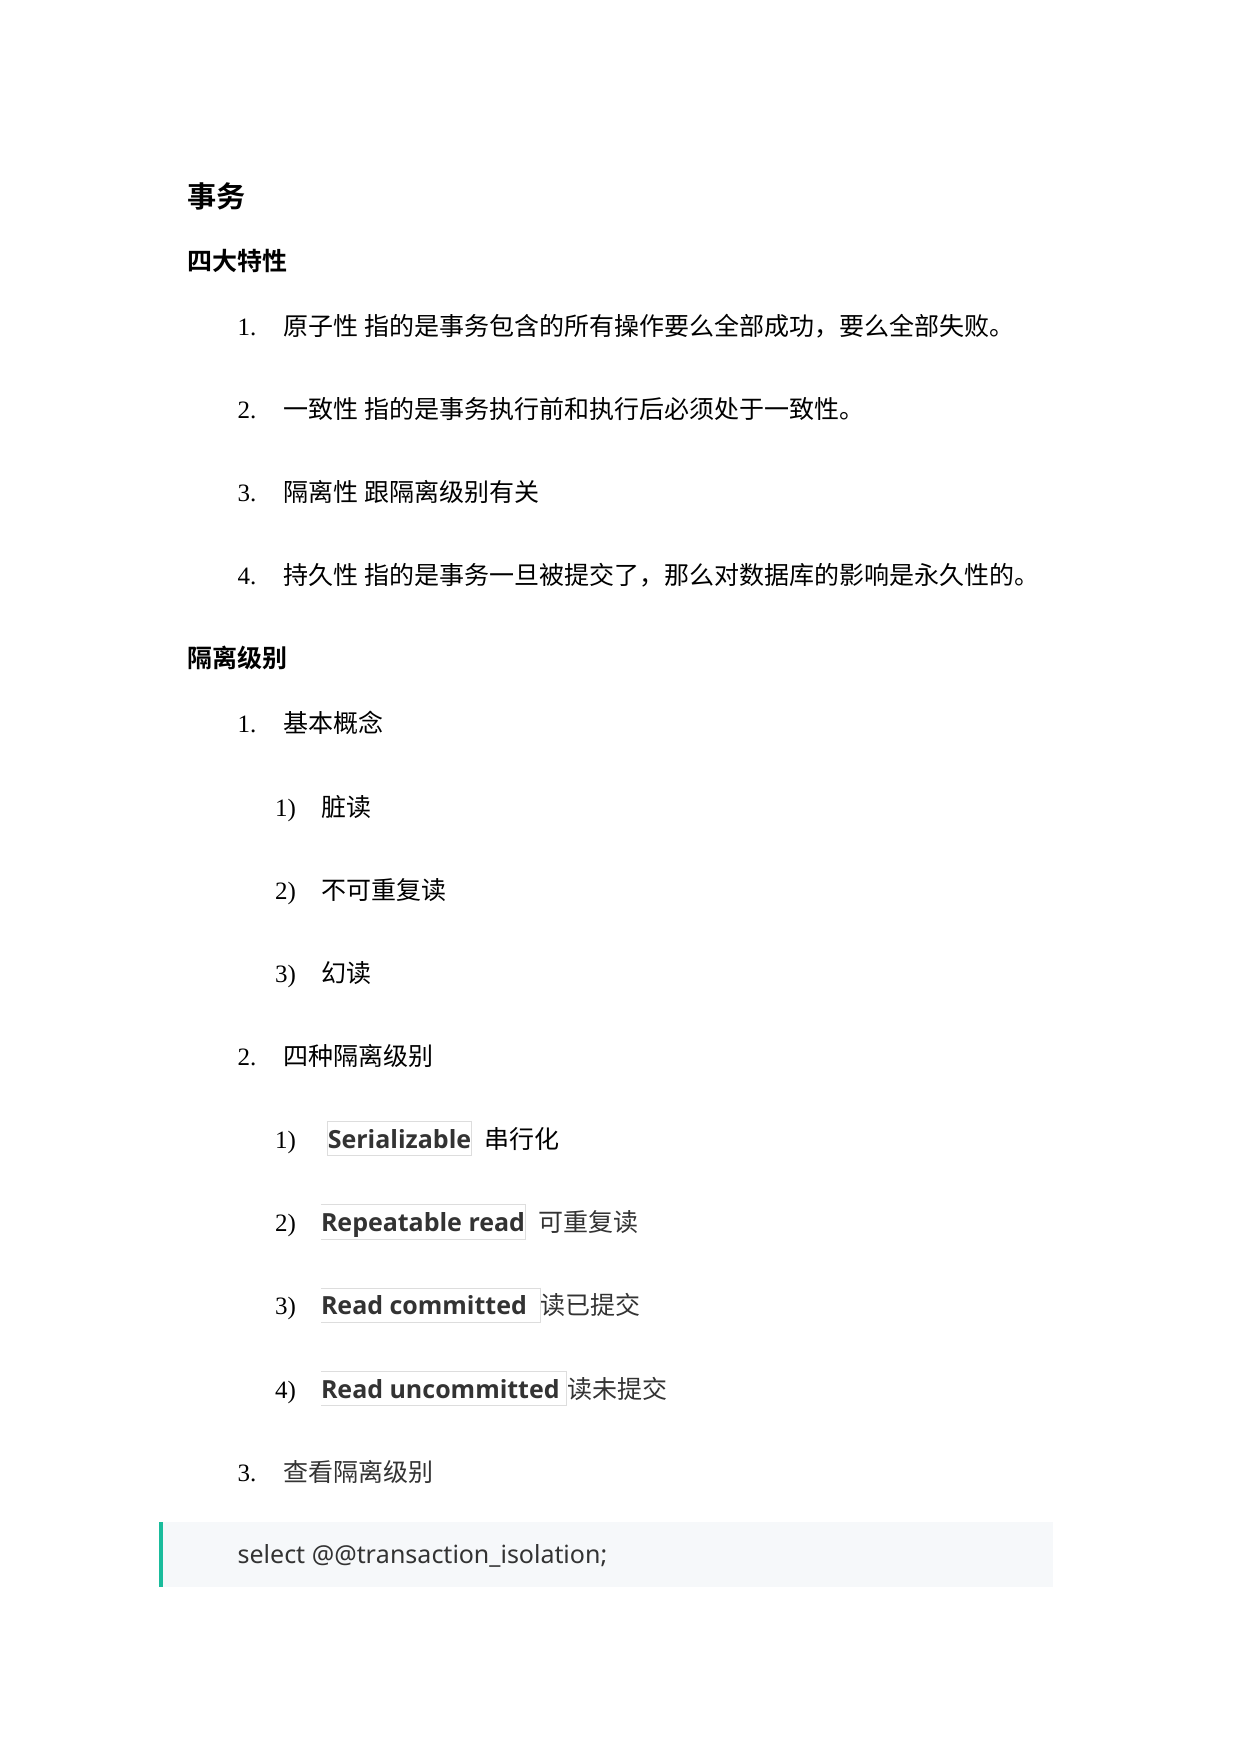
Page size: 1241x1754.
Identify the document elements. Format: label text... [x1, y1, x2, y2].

list 原子性 指的是事务包含的所有操作要么全部成功，要么全部失败。 [237, 292, 1053, 357]
list 查看隔离级别 [237, 1438, 1053, 1503]
list Repeatable read 可重复读 [275, 1188, 1053, 1253]
list Read committed 读已提交 [275, 1272, 1053, 1337]
list Serializable 串行化 [275, 1105, 1053, 1170]
list 持久性 指的是事务一旦被提交了，那么对数据库的影响是永久性的。 [237, 541, 1053, 606]
list 幻读 [275, 939, 1053, 1004]
subtitle 四大特性 [187, 227, 1053, 292]
text select @@transaction_isolation; [163, 1522, 1053, 1587]
list 脏读 [275, 773, 1053, 838]
list 不可重复读 [275, 856, 1053, 921]
list 隔离性 跟隔离级别有关 [237, 458, 1053, 523]
list Read uncommitted 读未提交 [275, 1355, 1053, 1420]
subtitle 隔离级别 [187, 624, 1053, 689]
list 基本概念 [237, 689, 1053, 754]
list 一致性 指的是事务执行前和执行后必须处于一致性。 [237, 375, 1053, 440]
list 四种隔离级别 [237, 1022, 1053, 1087]
subtitle 事务 [187, 162, 1053, 227]
